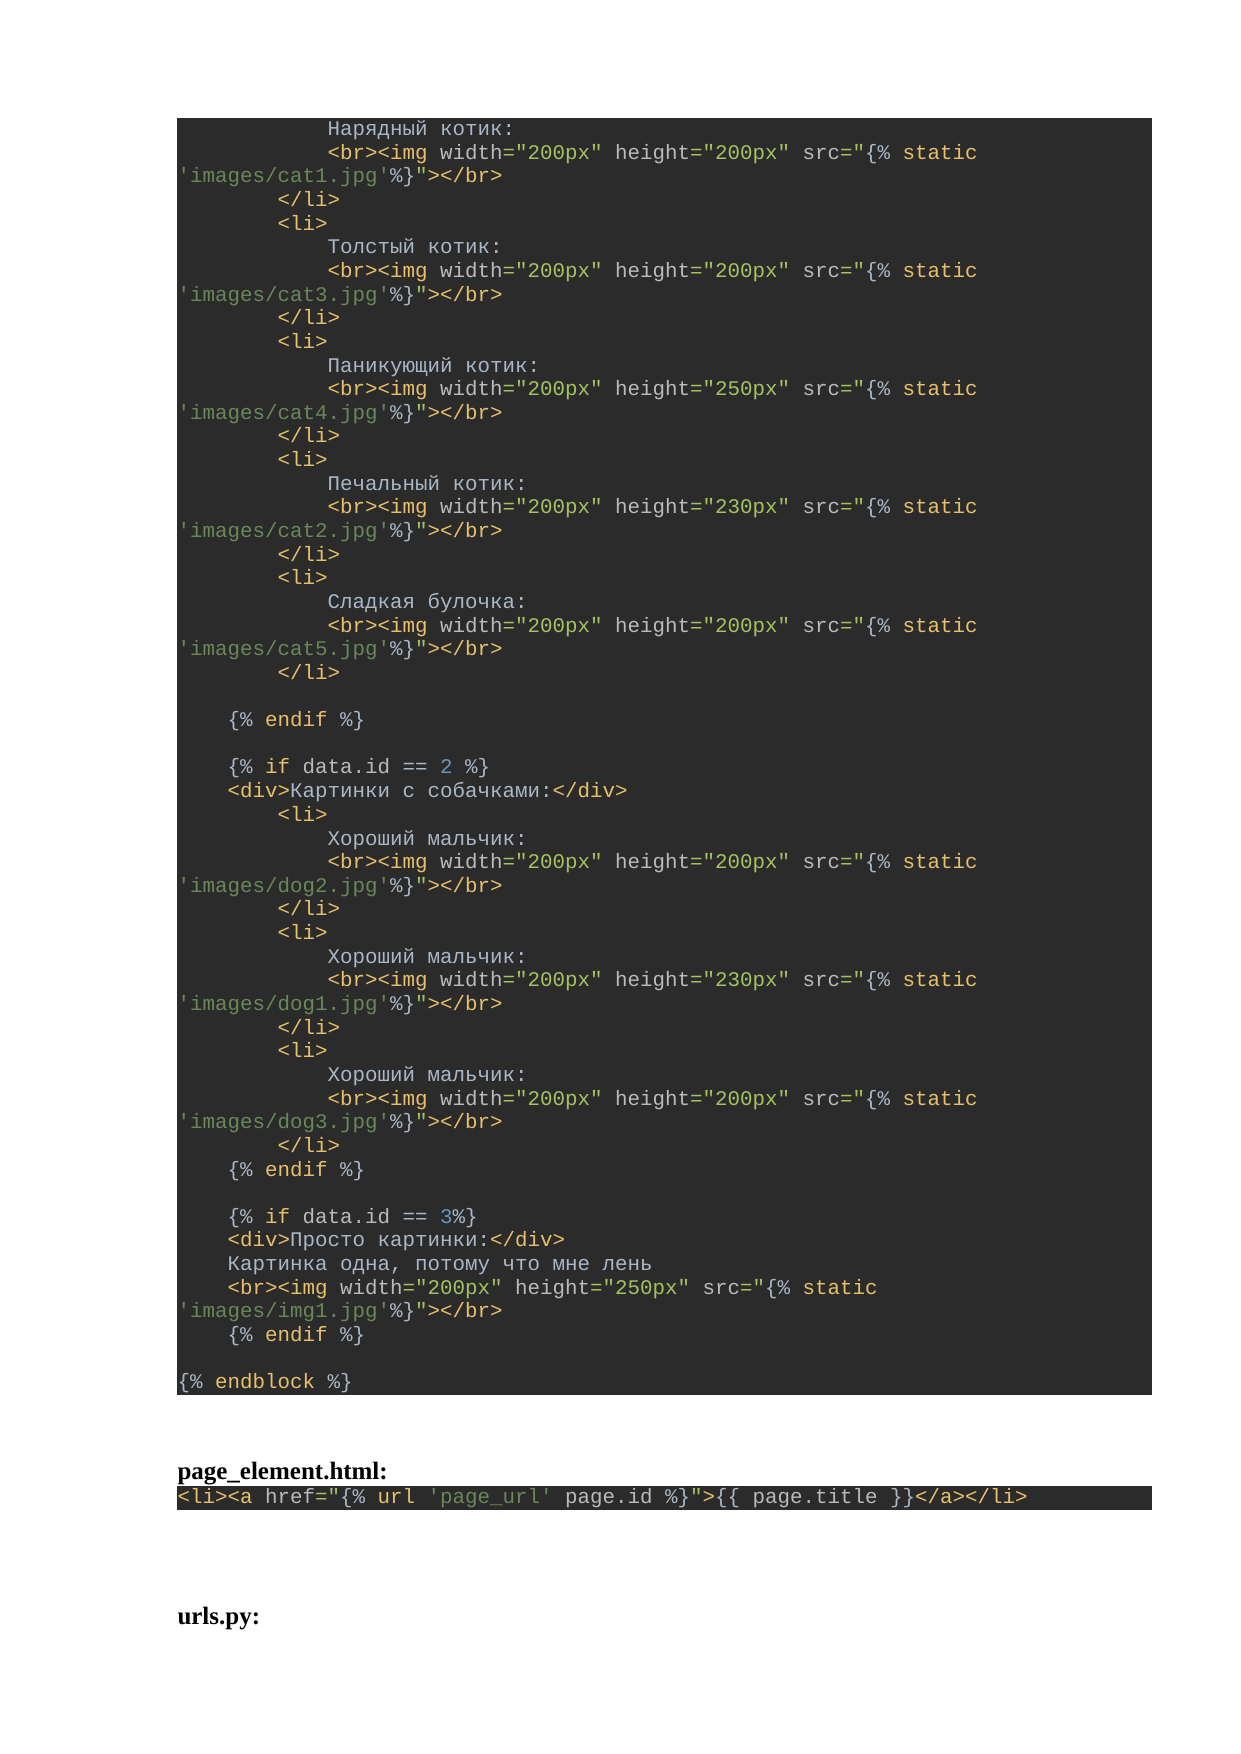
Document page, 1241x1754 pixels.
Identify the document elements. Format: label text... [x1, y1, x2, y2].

text urls.py: [177, 1601, 1152, 1630]
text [177, 118, 1152, 1395]
text <li><a href="{% url 'page_url' page.id %}">{{ page.title }}</a></li> [177, 1486, 1152, 1510]
text page_element.html: [177, 1456, 1152, 1484]
